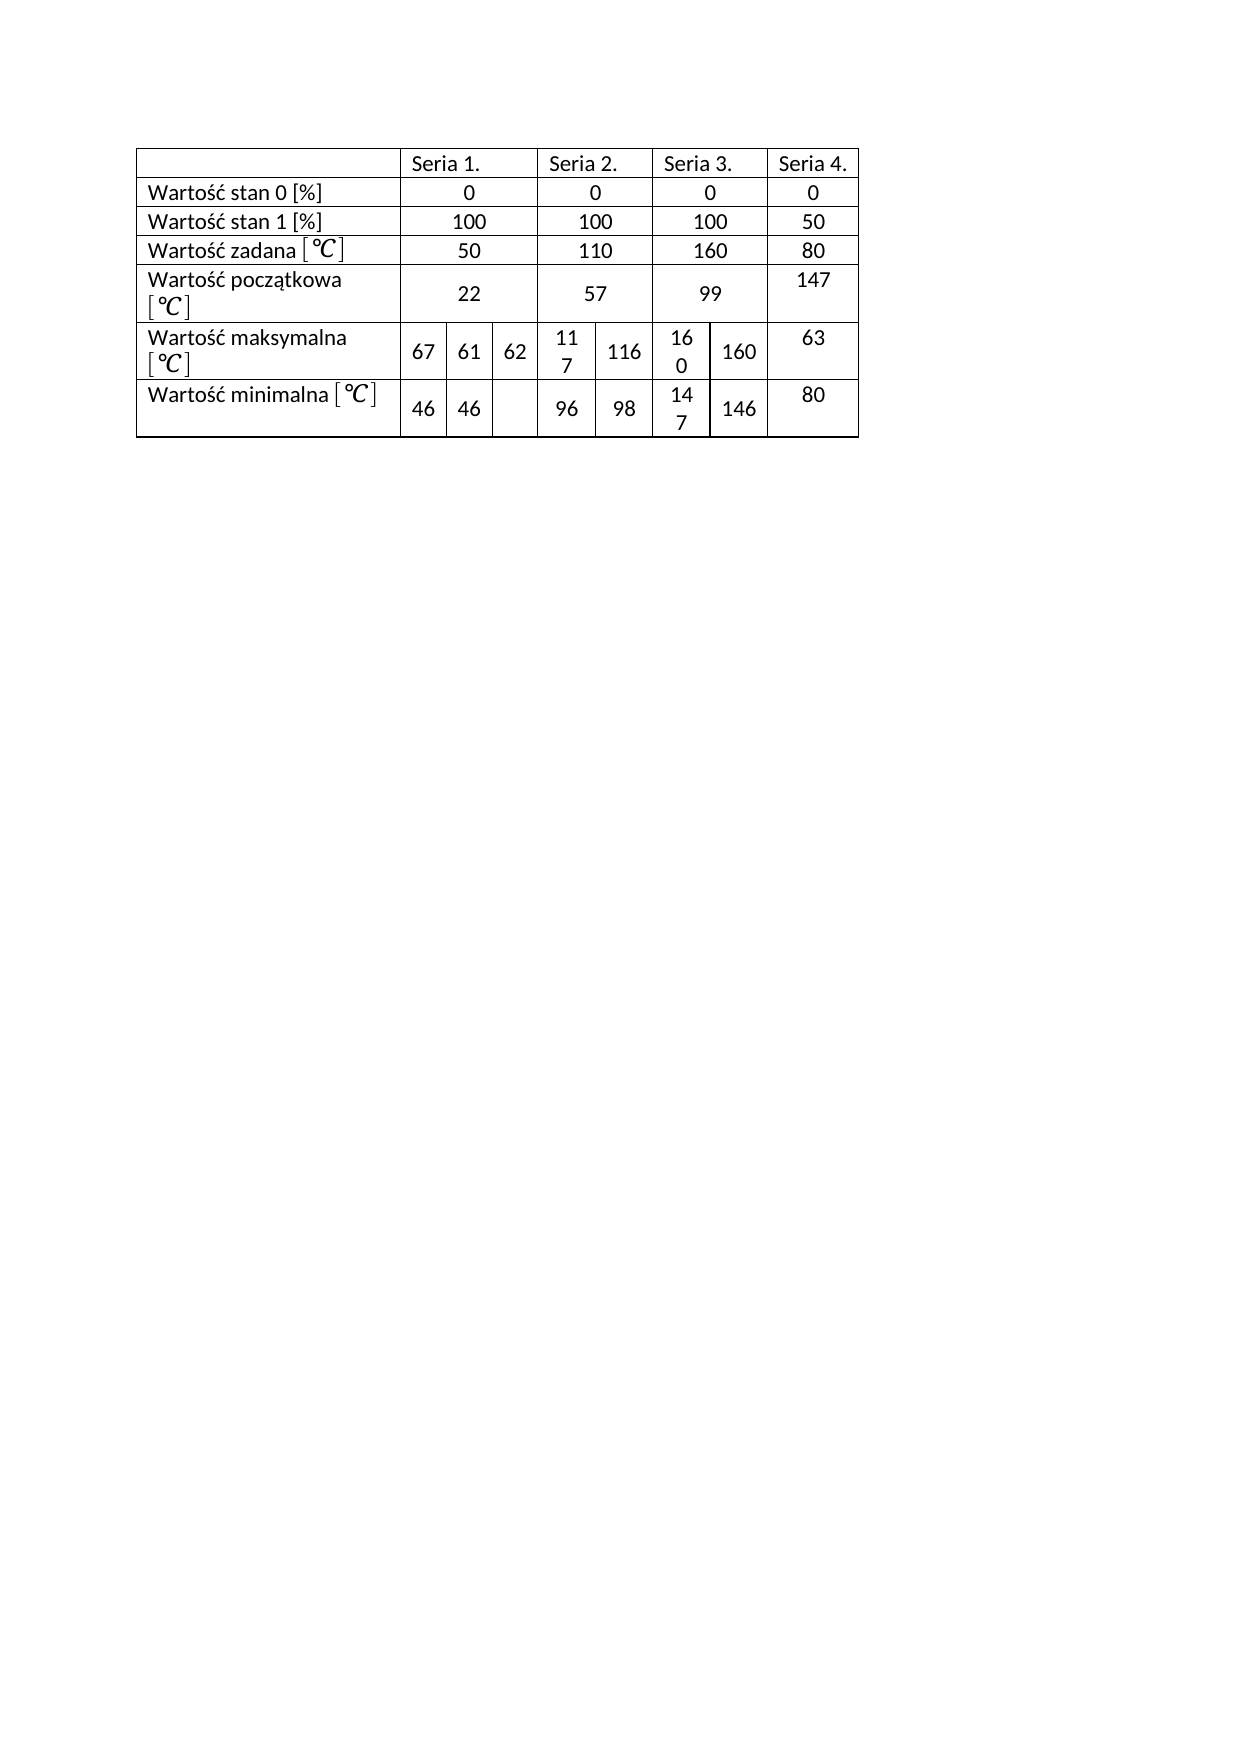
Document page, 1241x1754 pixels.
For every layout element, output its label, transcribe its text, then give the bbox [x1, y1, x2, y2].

table_header Seria 2. [538, 149, 652, 177]
table_cell 117 [538, 323, 595, 379]
table_header [137, 149, 400, 177]
table_cell 100 [401, 207, 537, 235]
table_cell 0 [538, 178, 652, 206]
table_cell 63 [768, 323, 858, 379]
table_cell 0 [768, 178, 858, 206]
table_cell Wartość maksymalna [137, 323, 400, 379]
table_cell 0 [653, 178, 767, 206]
table_cell 100 [653, 207, 767, 235]
table_cell Wartość stan 1 [%] [137, 207, 400, 235]
table_cell 80 [768, 380, 858, 436]
table_cell 147 [653, 380, 709, 436]
table_cell 61 [447, 323, 492, 379]
table_cell 98 [596, 380, 652, 436]
table_cell 160 [653, 323, 709, 379]
table_cell 160 [653, 236, 767, 264]
table_cell Wartość początkowa [137, 265, 400, 322]
table_cell 116 [596, 323, 652, 379]
table_cell 99 [653, 265, 767, 322]
table_cell 22 [401, 265, 537, 322]
table_cell [493, 380, 537, 436]
table_cell Wartość stan 0 [%] [137, 178, 400, 206]
table_cell 146 [711, 380, 767, 436]
table_cell Wartość zadana [137, 236, 400, 264]
table_cell 67 [401, 323, 446, 379]
table_header Seria 4. [768, 149, 858, 177]
table_cell 50 [768, 207, 858, 235]
table_cell 0 [401, 178, 537, 206]
table_cell Wartość minimalna [137, 380, 400, 436]
table_cell 147 [768, 265, 858, 322]
table_cell 96 [538, 380, 595, 436]
table_cell 50 [401, 236, 537, 264]
table_cell 100 [538, 207, 652, 235]
table_header Seria 3. [653, 149, 767, 177]
table_cell 46 [401, 380, 446, 436]
table_cell 110 [538, 236, 652, 264]
table_cell 46 [447, 380, 492, 436]
table_cell 62 [493, 323, 537, 379]
table_cell 160 [711, 323, 767, 379]
table_cell 80 [768, 236, 858, 264]
table_header Seria 1. [401, 149, 537, 177]
table_cell 57 [538, 265, 652, 322]
